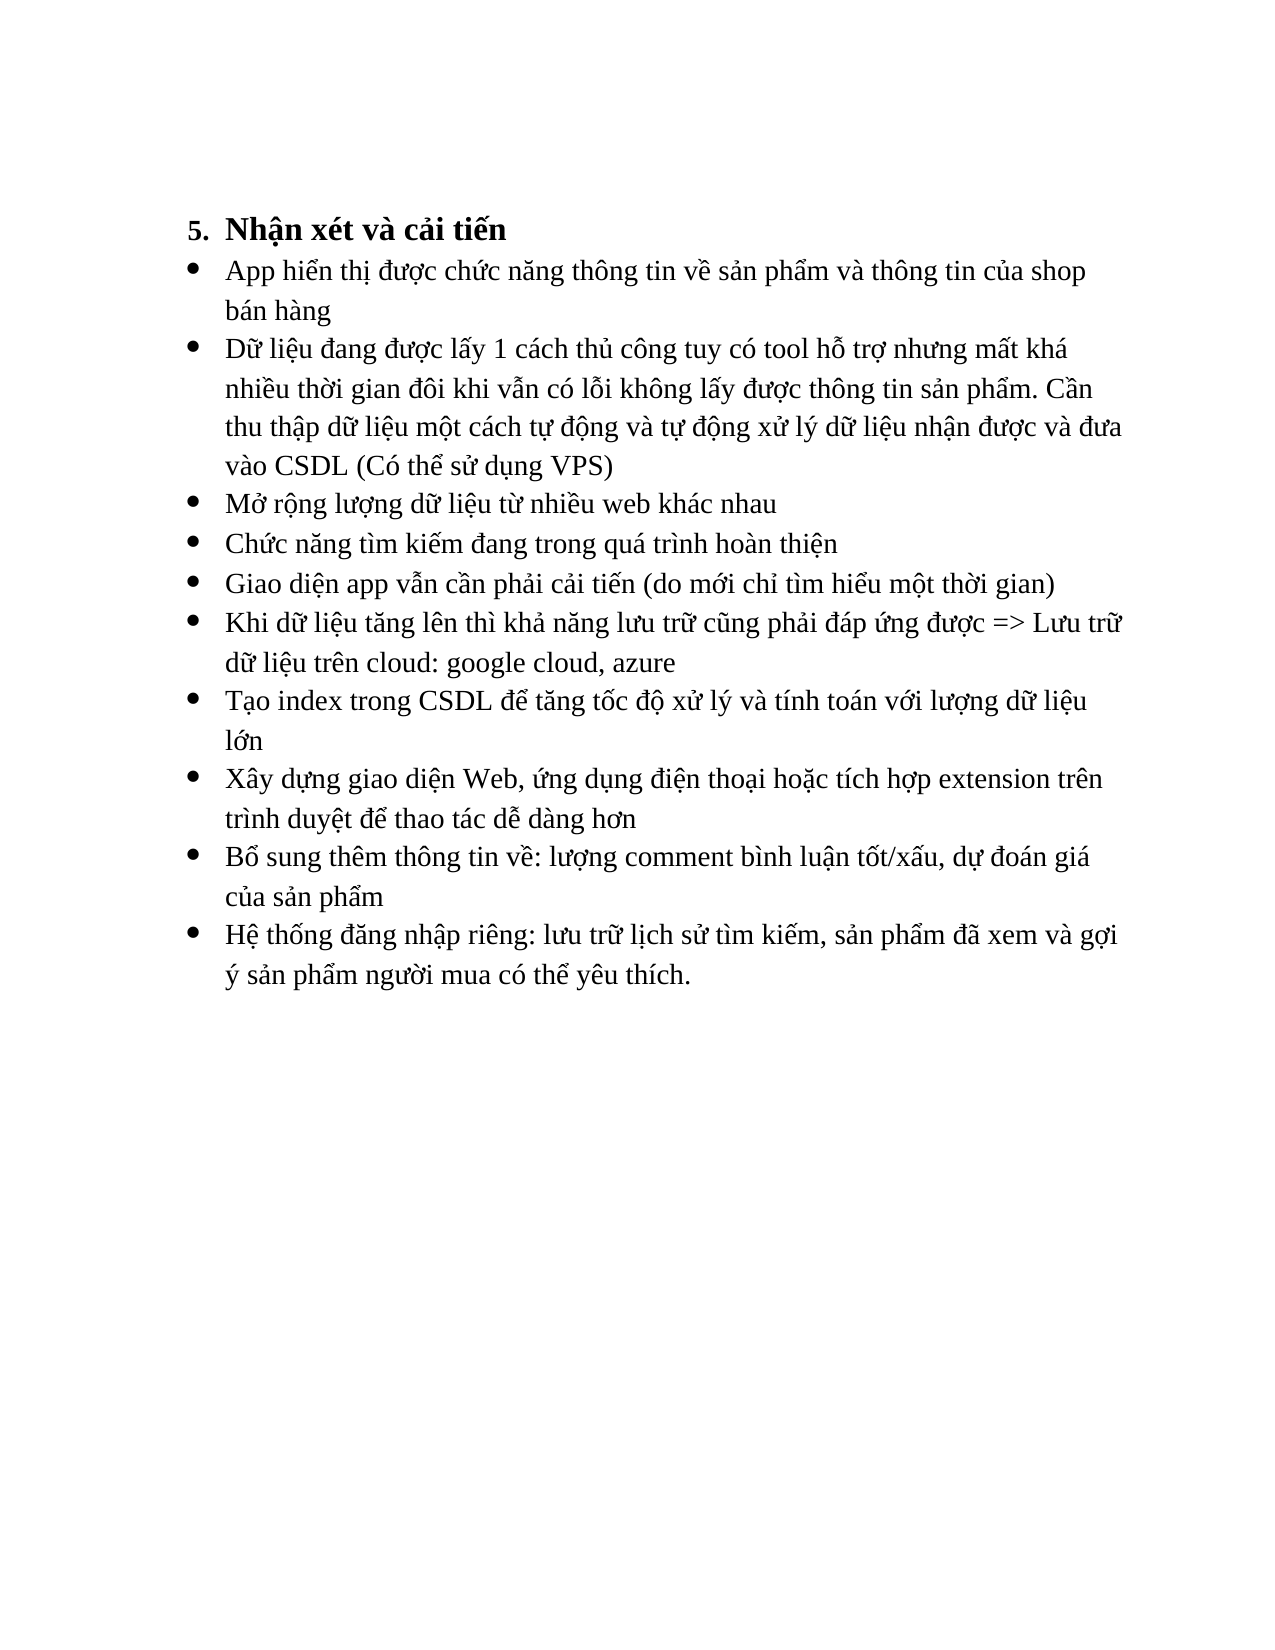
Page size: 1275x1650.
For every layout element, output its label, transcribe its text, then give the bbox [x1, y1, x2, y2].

list Giao diện app vẫn cần phải cải tiến (do mới chỉ tìm hiểu một thời gian) [187, 566, 1125, 600]
list Hệ thống đăng nhập riêng: lưu trữ lịch sử tìm kiếm, sản phẩm đã xem và gợi ý sản phẩm người mua có thể yêu thích. [187, 917, 1125, 990]
list Nhận xét và cải tiến [187, 209, 1125, 248]
list Khi dữ liệu tăng lên thì khả năng lưu trữ cũng phải đáp ứng được => Lưu trữ dữ liệu trên cloud: google cloud, azure [187, 605, 1125, 678]
list Xây dựng giao diện Web, ứng dụng điện thoại hoặc tích hợp extension trên trình duyệt để thao tác dễ dàng hơn [187, 761, 1125, 834]
list Bổ sung thêm thông tin về: lượng comment bình luận tốt/xấu, dự đoán giá của sản phẩm [187, 839, 1125, 912]
list Tạo index trong CSDL để tăng tốc độ xử lý và tính toán với lượng dữ liệu lớn [187, 683, 1125, 756]
list Dữ liệu đang được lấy 1 cách thủ công tuy có tool hỗ trợ nhưng mất khá nhiều thời gian đôi khi vẫn có lỗi không lấy được thông tin sản phẩm. Cần thu thập dữ liệu một cách tự động và tự động xử lý dữ liệu nhận được và đưa vào CSDL (Có thể sử dụng VPS) [187, 331, 1125, 482]
list Mở rộng lượng dữ liệu từ nhiều web khác nhau [187, 487, 1125, 521]
list Chức năng tìm kiếm đang trong quá trình hoàn thiện [187, 526, 1125, 561]
list App hiển thị được chức năng thông tin về sản phẩm và thông tin của shop bán hàng [187, 253, 1125, 326]
